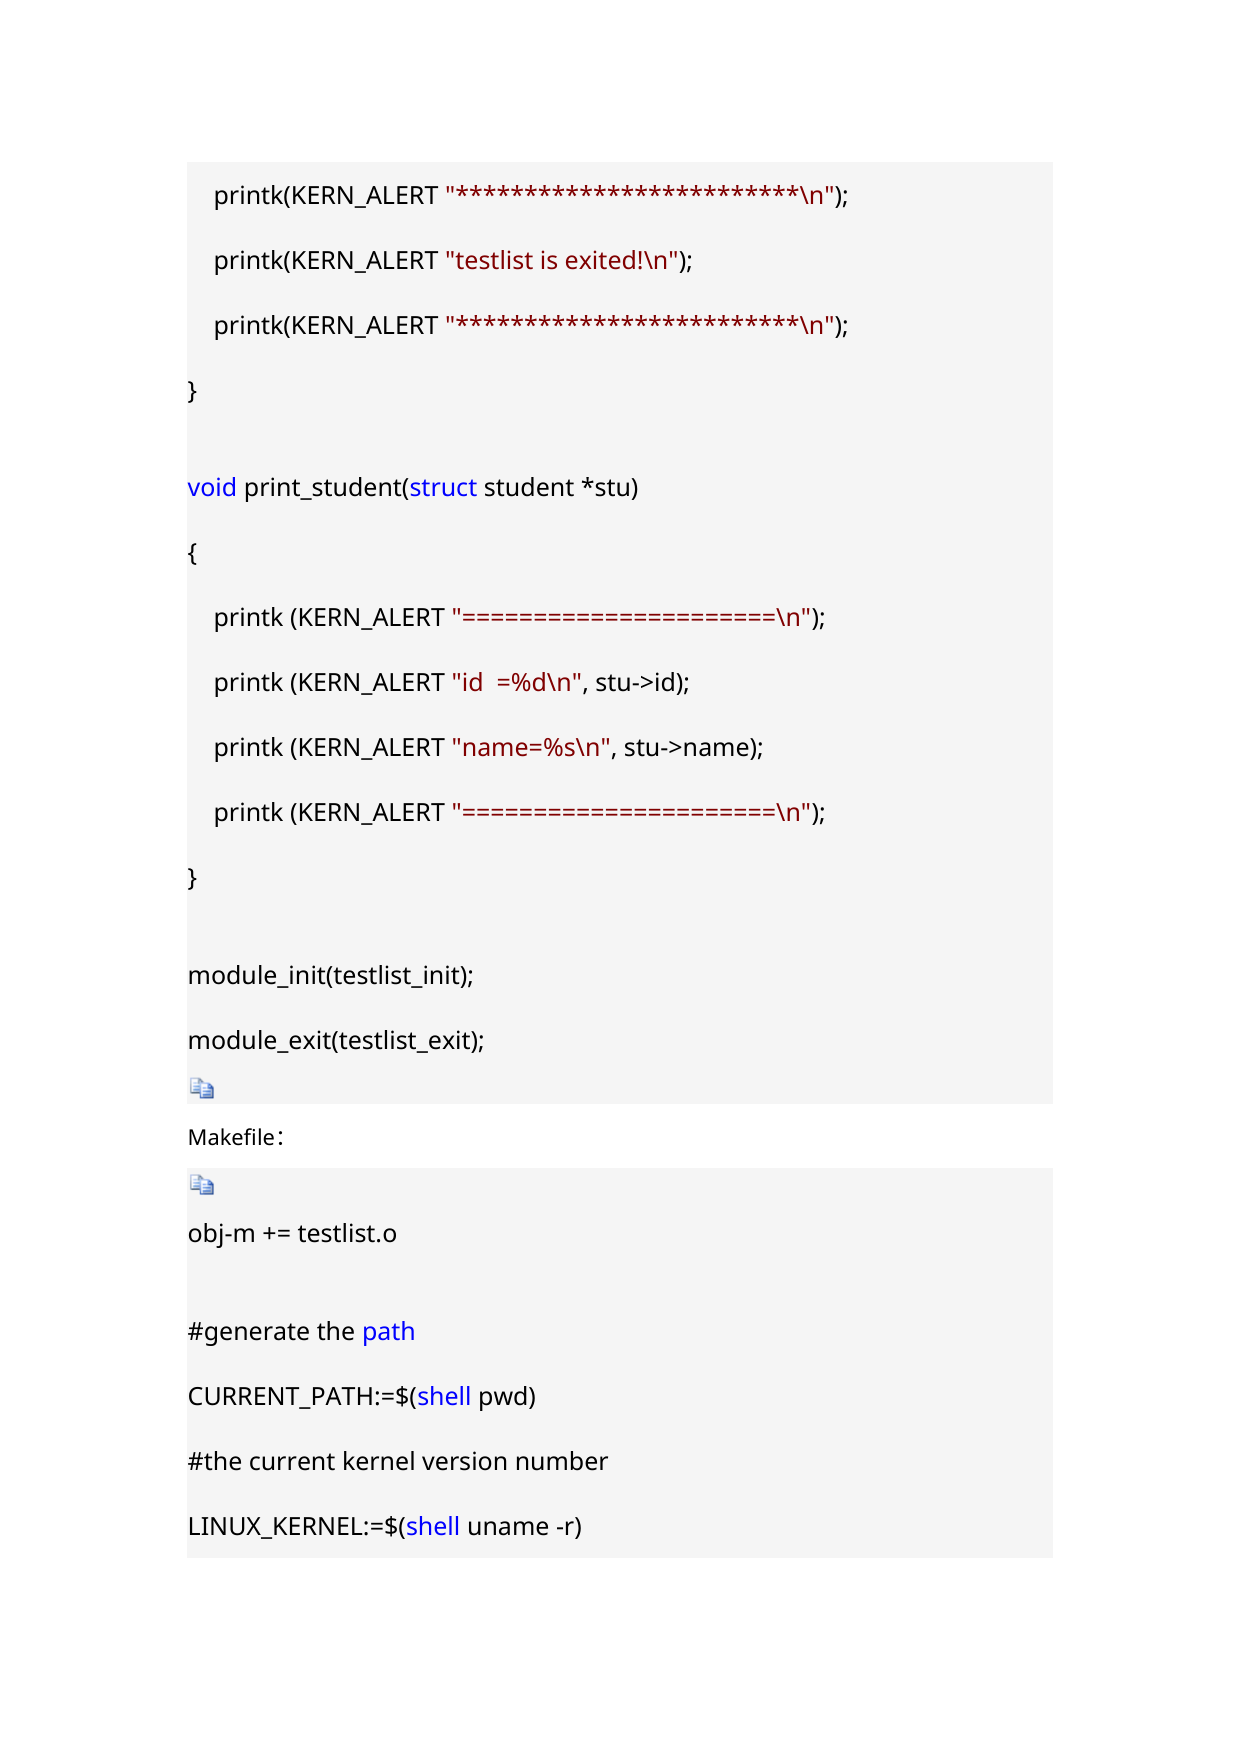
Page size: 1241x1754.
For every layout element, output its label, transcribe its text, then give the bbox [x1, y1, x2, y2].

text printk (KERN_ALERT "name=%s\n", stu->name); [187, 714, 1053, 779]
text void print_student(struct student *stu) [187, 454, 1053, 519]
text obj-m += testlist.o [187, 1201, 1053, 1266]
text } [187, 844, 1053, 909]
text module_exit(testlist_exit); [187, 1007, 1053, 1072]
text #the current kernel version number [187, 1428, 1053, 1493]
picture [187, 1168, 219, 1200]
text module_init(testlist_init); [187, 942, 1053, 1007]
text #generate the path [187, 1298, 1053, 1363]
text CURRENT_PATH:=$(shell pwd) [187, 1363, 1053, 1428]
text printk (KERN_ALERT "======================\n"); [187, 584, 1053, 649]
text LINUX_KERNEL:=$(shell uname -r) [187, 1493, 1053, 1558]
text printk(KERN_ALERT "*************************\n"); [187, 292, 1053, 357]
text { [187, 519, 1053, 584]
text printk (KERN_ALERT "======================\n"); [187, 779, 1053, 844]
text printk(KERN_ALERT "testlist is exited!\n"); [187, 227, 1053, 292]
text } [187, 357, 1053, 422]
text printk(KERN_ALERT "*************************\n"); [187, 162, 1053, 227]
text printk (KERN_ALERT "id =%d\n", stu->id); [187, 649, 1053, 714]
picture [187, 1072, 219, 1104]
text Makefile： [187, 1120, 1053, 1153]
